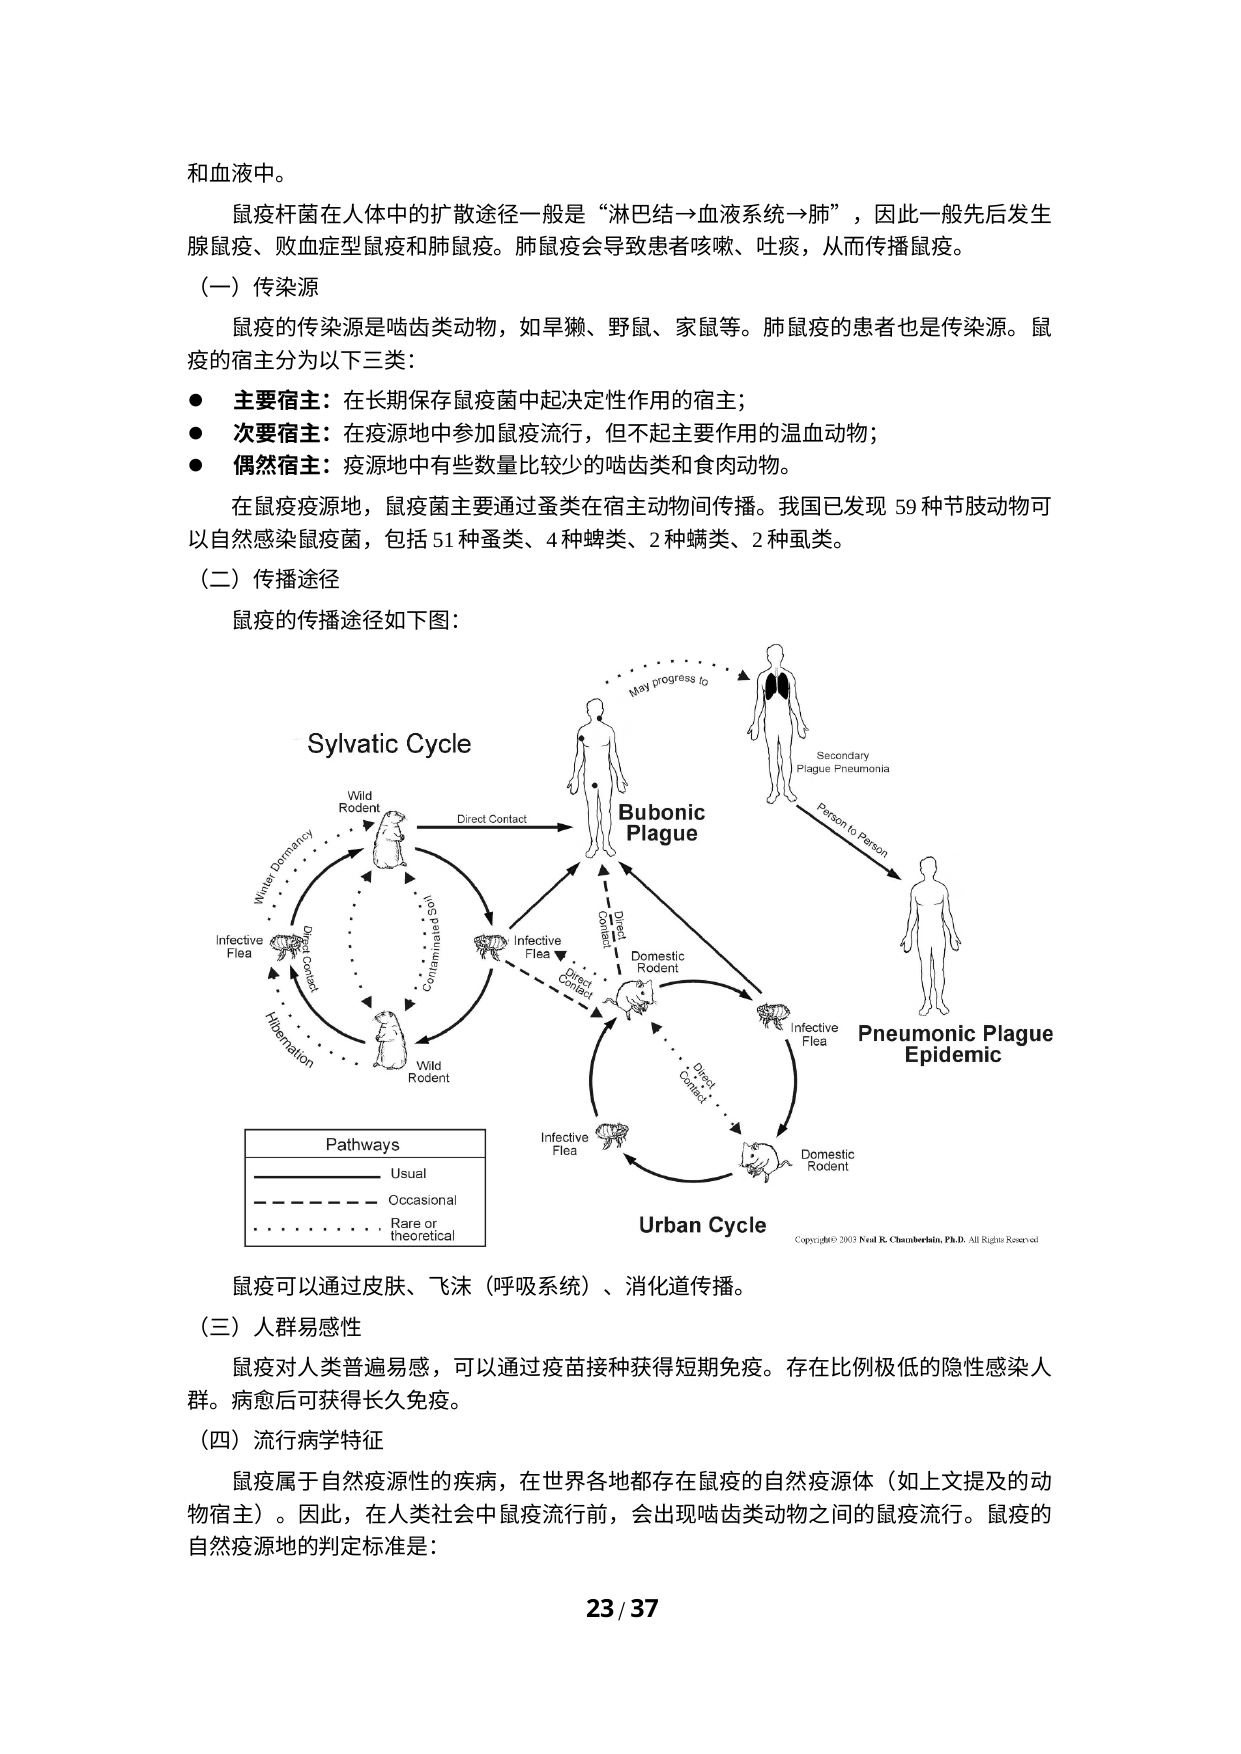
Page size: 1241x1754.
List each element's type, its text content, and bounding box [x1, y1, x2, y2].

text 鼠疫的主要宿主是啮齿类动物，节肢类动物也是其传播媒介。由于节肢类动物以血为食，故其在叮咬啮齿类动物后就会感染节肢类动物。鼠疫杆菌在其消化道内大量繁殖，导致食物无法通过消化道，其会更加奋力吸吮血液，从而将细菌散播到健康个体皮肤的表面和血液中。 [187, 156, 1053, 188]
text 鼠疫的传播途径如下图： [187, 602, 1053, 635]
text 鼠疫对人类普遍易感，可以通过疫苗接种获得短期免疫。存在比例极低的隐性感染人群。病愈后可获得长久免疫。 [187, 1350, 1053, 1415]
text （四）流行病学特征 [187, 1423, 1053, 1456]
text 鼠疫可以通过皮肤、飞沫（呼吸系统）、消化道传播。 [187, 1269, 1053, 1301]
text （一）传染源 [187, 269, 1053, 302]
text （二）传播途径 [187, 562, 1053, 594]
text 鼠疫的传染源是啮齿类动物，如旱獭、野鼠、家鼠等。肺鼠疫的患者也是传染源。鼠疫的宿主分为以下三类： [187, 310, 1053, 375]
picture [187, 643, 1053, 1247]
text 鼠疫杆菌在人体中的扩散途径一般是“淋巴结→血液系统→肺”，因此一般先后发生腺鼠疫、败血症型鼠疫和肺鼠疫。肺鼠疫会导致患者咳嗽、吐痰，从而传播鼠疫。 [187, 196, 1053, 261]
text 在鼠疫疫源地，鼠疫菌主要通过蚤类在宿主动物间传播。我国已发现59种节肢动物可以自然感染鼠疫菌，包括51种蚤类、4种蜱类、2种螨类、2种虱类。 [187, 489, 1053, 554]
text 鼠疫属于自然疫源性的疾病，在世界各地都存在鼠疫的自然疫源体（如上文提及的动物宿主）。因此，在人类社会中鼠疫流行前，会出现啮齿类动物之间的鼠疫流行。鼠疫的自然疫源地的判定标准是： [187, 1464, 1053, 1561]
list 次要宿主：在疫源地中参加鼠疫流行，但不起主要作用的温血动物； [187, 416, 1053, 448]
text （三）人群易感性 [187, 1309, 1053, 1342]
list 主要宿主：在长期保存鼠疫菌中起决定性作用的宿主； [187, 383, 1053, 416]
list 偶然宿主：疫源地中有些数量比较少的啮齿类和食肉动物。 [187, 448, 1053, 481]
